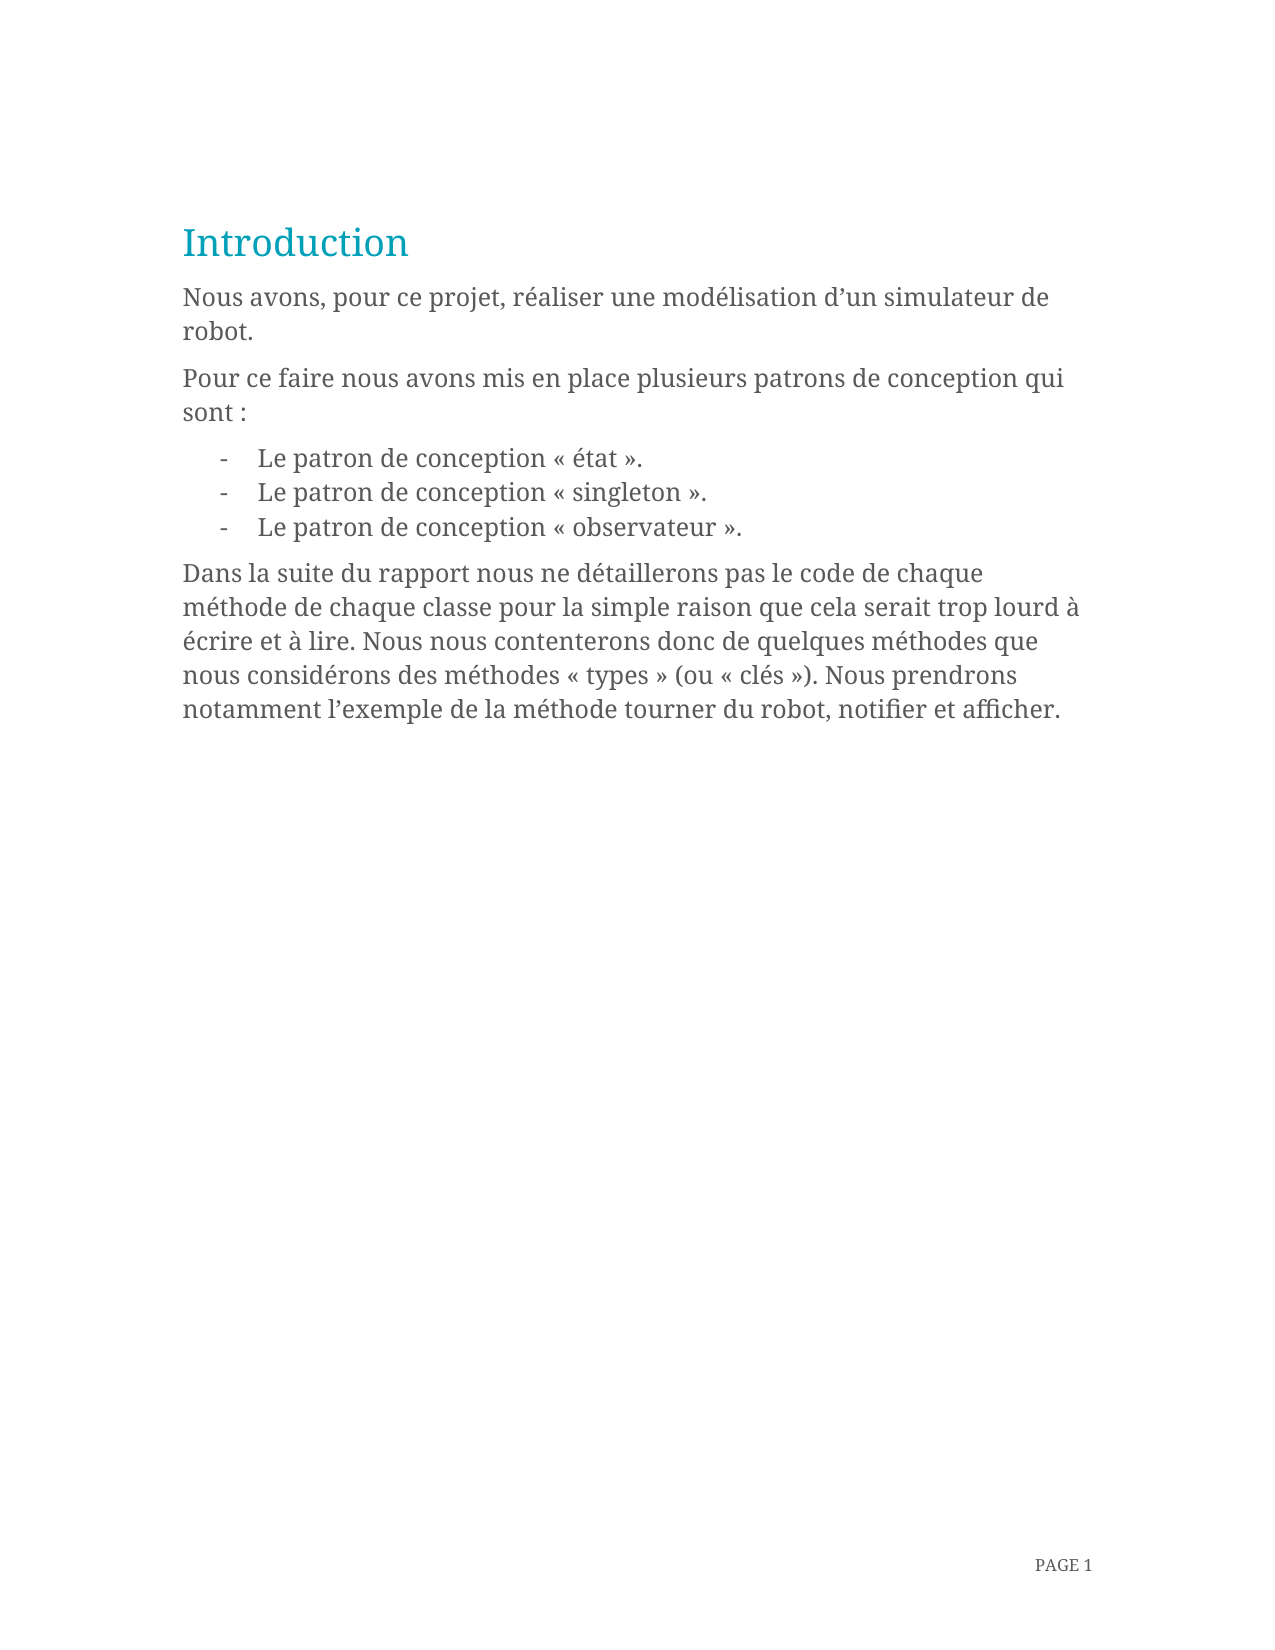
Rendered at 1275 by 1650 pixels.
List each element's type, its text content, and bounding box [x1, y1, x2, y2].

text Nous avons, pour ce projet, réaliser une modélisation d’un simulateur de robot. [182, 280, 1093, 348]
list Le patron de conception « observateur ». [220, 509, 1093, 543]
text Pour ce faire nous avons mis en place plusieurs patrons de conception qui sont : [182, 360, 1093, 428]
text Dans la suite du rapport nous ne détaillerons pas le code de chaque méthode de chaque classe pour la simple raison que cela serait trop lourd à écrire et à lire. Nous nous contenterons donc de quelques méthodes que nous considérons des méthodes « types » (ou « clés »). Nous prendrons notamment l’exemple de la méthode tourner du robot, notifier et afficher. [182, 556, 1093, 726]
list Le patron de conception « singleton ». [220, 475, 1093, 509]
list Le patron de conception « état ». [220, 441, 1093, 475]
subtitle Introduction [182, 216, 1093, 267]
